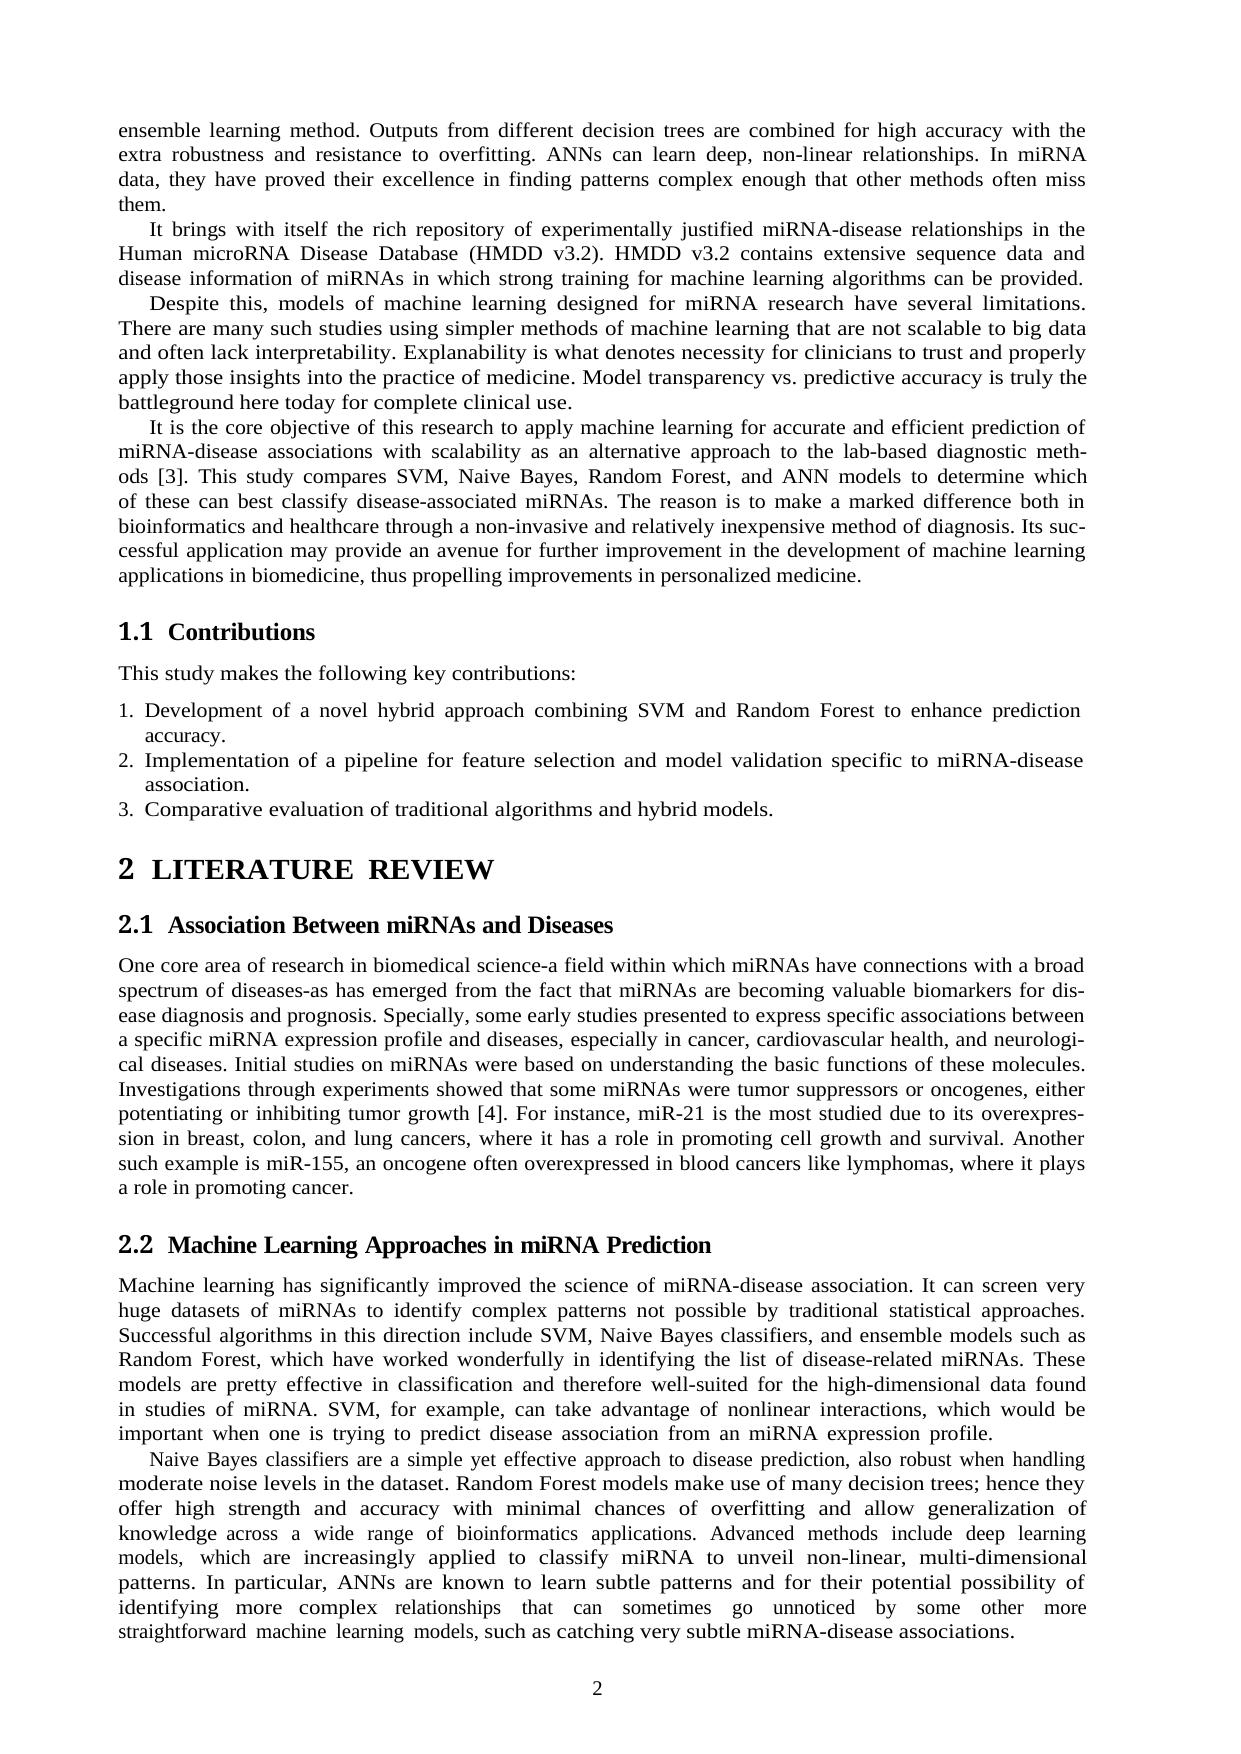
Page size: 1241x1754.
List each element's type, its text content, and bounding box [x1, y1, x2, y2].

text It brings with itself the rich repository of experimentally justified miRNA-disease relationships in the Human microRNA Disease Database (HMDD v3.2). HMDD v3.2 contains extensive sequence data and disease information of miRNAs in which strong training for machine learning algorithms can be provided. [118, 217, 1087, 290]
text ensemble learning method. Outputs from different decision trees are combined for high accuracy with the extra robustness and resistance to overfitting. ANNs can learn deep, non-linear relationships. In miRNA data, they have proved their excellence in finding patterns complex enough that other methods often miss them. [118, 117, 1087, 216]
subtitle Association Between miRNAs and Diseases [118, 907, 1137, 941]
text Machine learning has significantly improved the science of miRNA-disease association. It can screen very huge datasets of miRNAs to identify complex patterns not possible by traditional statistical approaches. Successful algorithms in this direction include SVM, Naive Bayes classifiers, and ensemble models such as Random Forest, which have worked wonderfully in identifying the list of disease-related miRNAs. These models are pretty effective in classification and therefore well-suited for the high-dimensional data found in studies of miRNA. SVM, for example, can take advantage of nonlinear interactions, which would be important when one is trying to predict disease association from an miRNA expression profile. [118, 1273, 1087, 1445]
text This study makes the following key contributions: [118, 661, 1137, 684]
text One core area of research in biomedical science-a field within which miRNAs have connections with a broad spectrum of diseases-as has emerged from the fact that miRNAs are becoming valuable biomarkers for dis- ease diagnosis and prognosis. Specially, some early studies presented to express specific associations between a specific miRNA expression profile and diseases, especially in cancer, cardiovascular health, and neurologi- cal diseases. Initial studies on miRNAs were based on understanding the basic functions of these molecules. Investigations through experiments showed that some miRNAs were tumor suppressors or oncogenes, either potentiating or inhibiting tumor growth [4]. For instance, miR-21 is the most studied due to its overexpres- sion in breast, colon, and lung cancers, where it has a role in promoting cell growth and survival. Another such example is miR-155, an oncogene often overexpressed in blood cancers like lymphomas, where it plays a role in promoting cancer. [118, 953, 1087, 1199]
subtitle Contributions [118, 614, 1137, 648]
text Naive Bayes classifiers are a simple yet effective approach to disease prediction, also robust when handling moderate noise levels in the dataset. Random Forest models make use of many decision trees; hence they offer high strength and accuracy with minimal chances of overfitting and allow generalization of knowledge across a wide range of bioinformatics applications. Advanced methods include deep learning models, which are increasingly applied to classify miRNA to unveil non-linear, multi-dimensional patterns. In particular, ANNs are known to learn subtle patterns and for their potential possibility of identifying more complex relationships that can sometimes go unnoticed by some other more straightforward machine learning models, such as catching very subtle miRNA-disease associations. [118, 1447, 1087, 1643]
list Implementation of a pipeline for feature selection and model validation specific to miRNA-disease association. [118, 748, 1087, 796]
list Comparative evaluation of traditional algorithms and hybrid models. [118, 797, 1137, 821]
text It is the core objective of this research to apply machine learning for accurate and efficient prediction of miRNA-disease associations with scalability as an alternative approach to the lab-based diagnostic meth- ods [3]. This study compares SVM, Naive Bayes, Random Forest, and ANN models to determine which of these can best classify disease-associated miRNAs. The reason is to make a marked difference both in bioinformatics and healthcare through a non-invasive and relatively inexpensive method of diagnosis. Its suc- cessful application may provide an avenue for further improvement in the development of machine learning applications in biomedicine, thus propelling improvements in personalized medicine. [118, 415, 1087, 587]
text Despite this, models of machine learning designed for miRNA research have several limitations. There are many such studies using simpler methods of machine learning that are not scalable to big data and often lack interpretability. Explanability is what denotes necessity for clinicians to trust and properly apply those insights into the practice of medicine. Model transparency vs. predictive accuracy is truly the battleground here today for complete clinical use. [118, 291, 1087, 414]
list Development of a novel hybrid approach combining SVM and Random Forest to enhance prediction accuracy. [118, 698, 1087, 747]
subtitle LITERATURE REVIEW [118, 848, 1137, 888]
subtitle Machine Learning Approaches in miRNA Prediction [118, 1227, 1137, 1261]
